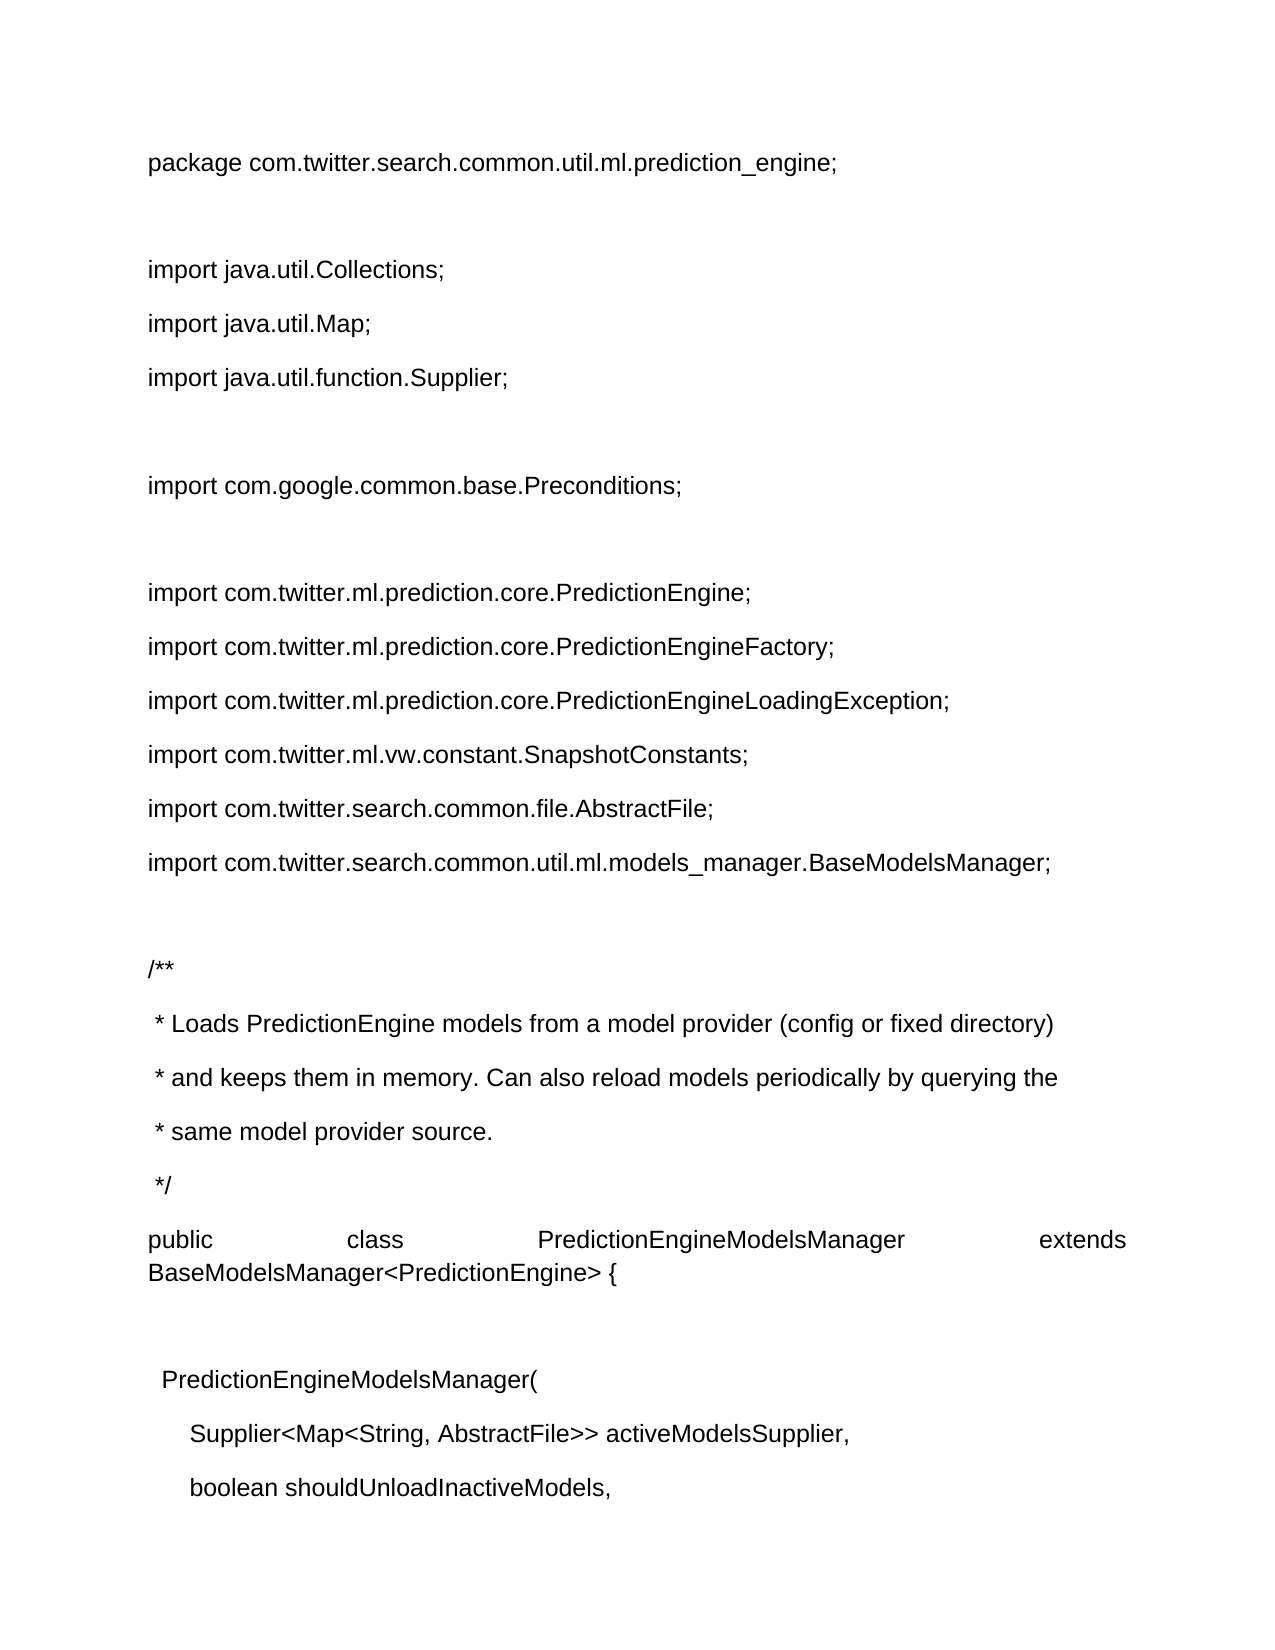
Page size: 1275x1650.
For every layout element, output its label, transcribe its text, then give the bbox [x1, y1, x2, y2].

text import java.util.Collections; [148, 255, 1127, 284]
text package com.twitter.search.common.util.ml.prediction_engine; [148, 148, 1127, 176]
text import com.twitter.search.common.util.ml.models_manager.BaseModelsManager; [148, 848, 1127, 876]
text boolean shouldUnloadInactiveModels, [148, 1473, 1127, 1502]
text import com.twitter.ml.vw.constant.SnapshotConstants; [148, 740, 1127, 769]
text import java.util.Map; [148, 309, 1127, 338]
text import com.google.common.base.Preconditions; [148, 471, 1127, 499]
text Supplier<Map<String, AbstractFile>> activeModelsSupplier, [148, 1419, 1127, 1448]
text * Loads PredictionEngine models from a model provider (config or fixed directory) [148, 1009, 1127, 1038]
text import com.twitter.search.common.file.AbstractFile; [148, 794, 1127, 823]
text import com.twitter.ml.prediction.core.PredictionEngine; [148, 578, 1127, 607]
text /** [148, 955, 1127, 984]
text import com.twitter.ml.prediction.core.PredictionEngineFactory; [148, 632, 1127, 661]
text public class PredictionEngineModelsManager extends BaseModelsManager<PredictionEngine> { [148, 1225, 1127, 1286]
text */ [148, 1171, 1127, 1199]
text import com.twitter.ml.prediction.core.PredictionEngineLoadingException; [148, 686, 1127, 715]
text * same model provider source. [148, 1117, 1127, 1146]
text import java.util.function.Supplier; [148, 363, 1127, 392]
text PredictionEngineModelsManager( [148, 1365, 1127, 1394]
text * and keeps them in memory. Can also reload models periodically by querying the [148, 1063, 1127, 1092]
